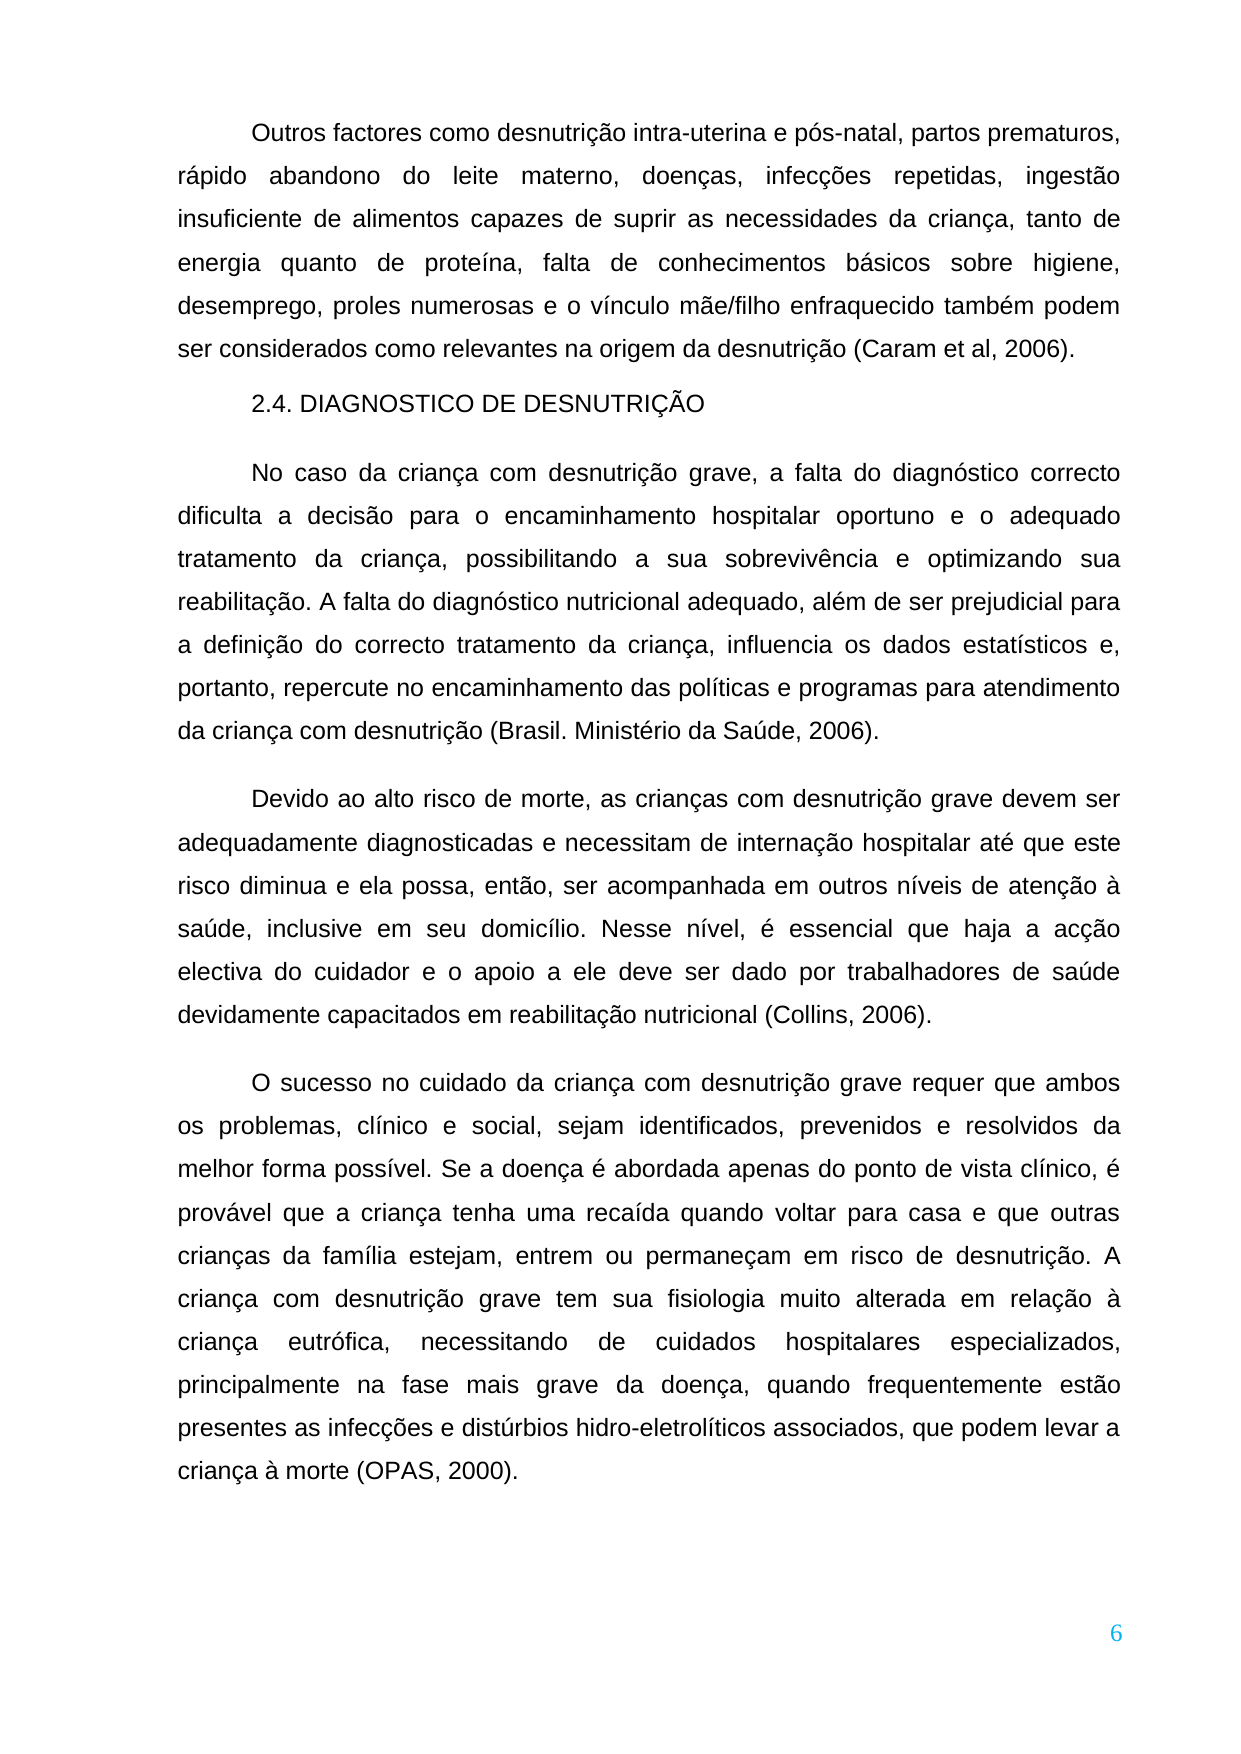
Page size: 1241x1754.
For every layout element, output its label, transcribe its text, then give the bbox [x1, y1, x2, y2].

text Outros factores como desnutrição intra-uterina e pós-natal, partos prematuros, rápido abandono do leite materno, doenças, infecções repetidas, ingestão insuficiente de alimentos capazes de suprir as necessidades da criança, tanto de energia quanto de proteína, falta de conhecimentos básicos sobre higiene, desemprego, proles numerosas e o vínculo mãe/filho enfraquecido também podem ser considerados como relevantes na origem da desnutrição (Caram et al, 2006). [177, 118, 1122, 362]
text No caso da criança com desnutrição grave, a falta do diagnóstico correcto dificulta a decisão para o encaminhamento hospitalar oportuno e o adequado tratamento da criança, possibilitando a sua sobrevivência e optimizando sua reabilitação. A falta do diagnóstico nutricional adequado, além de ser prejudicial para a definição do correcto tratamento da criança, influencia os dados estatísticos e, portanto, repercute no encaminhamento das políticas e programas para atendimento da criança com desnutrição (Brasil. Ministério da Saúde, 2006). [177, 457, 1122, 745]
text Devido ao alto risco de morte, as crianças com desnutrição grave devem ser adequadamente diagnosticadas e necessitam de internação hospitalar até que este risco diminua e ela possa, então, ser acompanhada em outros níveis de atenção à saúde, inclusive em seu domicílio. Nesse nível, é essencial que haja a acção electiva do cuidador e o apoio a ele deve ser dado por trabalhadores de saúde devidamente capacitados em reabilitação nutricional (Collins, 2006). [177, 784, 1122, 1029]
text O sucesso no cuidado da criança com desnutrição grave requer que ambos os problemas, clínico e social, sejam identificados, prevenidos e resolvidos da melhor forma possível. Se a doença é abordada apenas do ponto de vista clínico, é provável que a criança tenha uma recaída quando voltar para casa e que outras crianças da família estejam, entrem ou permaneçam em risco de desnutrição. A criança com desnutrição grave tem sua fisiologia muito alterada em relação à criança eutrófica, necessitando de cuidados hospitalares especializados, principalmente na fase mais grave da doença, quando frequentemente estão presentes as infecções e distúrbios hidro-eletrolíticos associados, que podem levar a criança à morte (OPAS, 2000). [177, 1068, 1122, 1485]
subtitle 2.4. DIAGNOSTICO DE DESNUTRIÇÃO [177, 389, 1122, 418]
